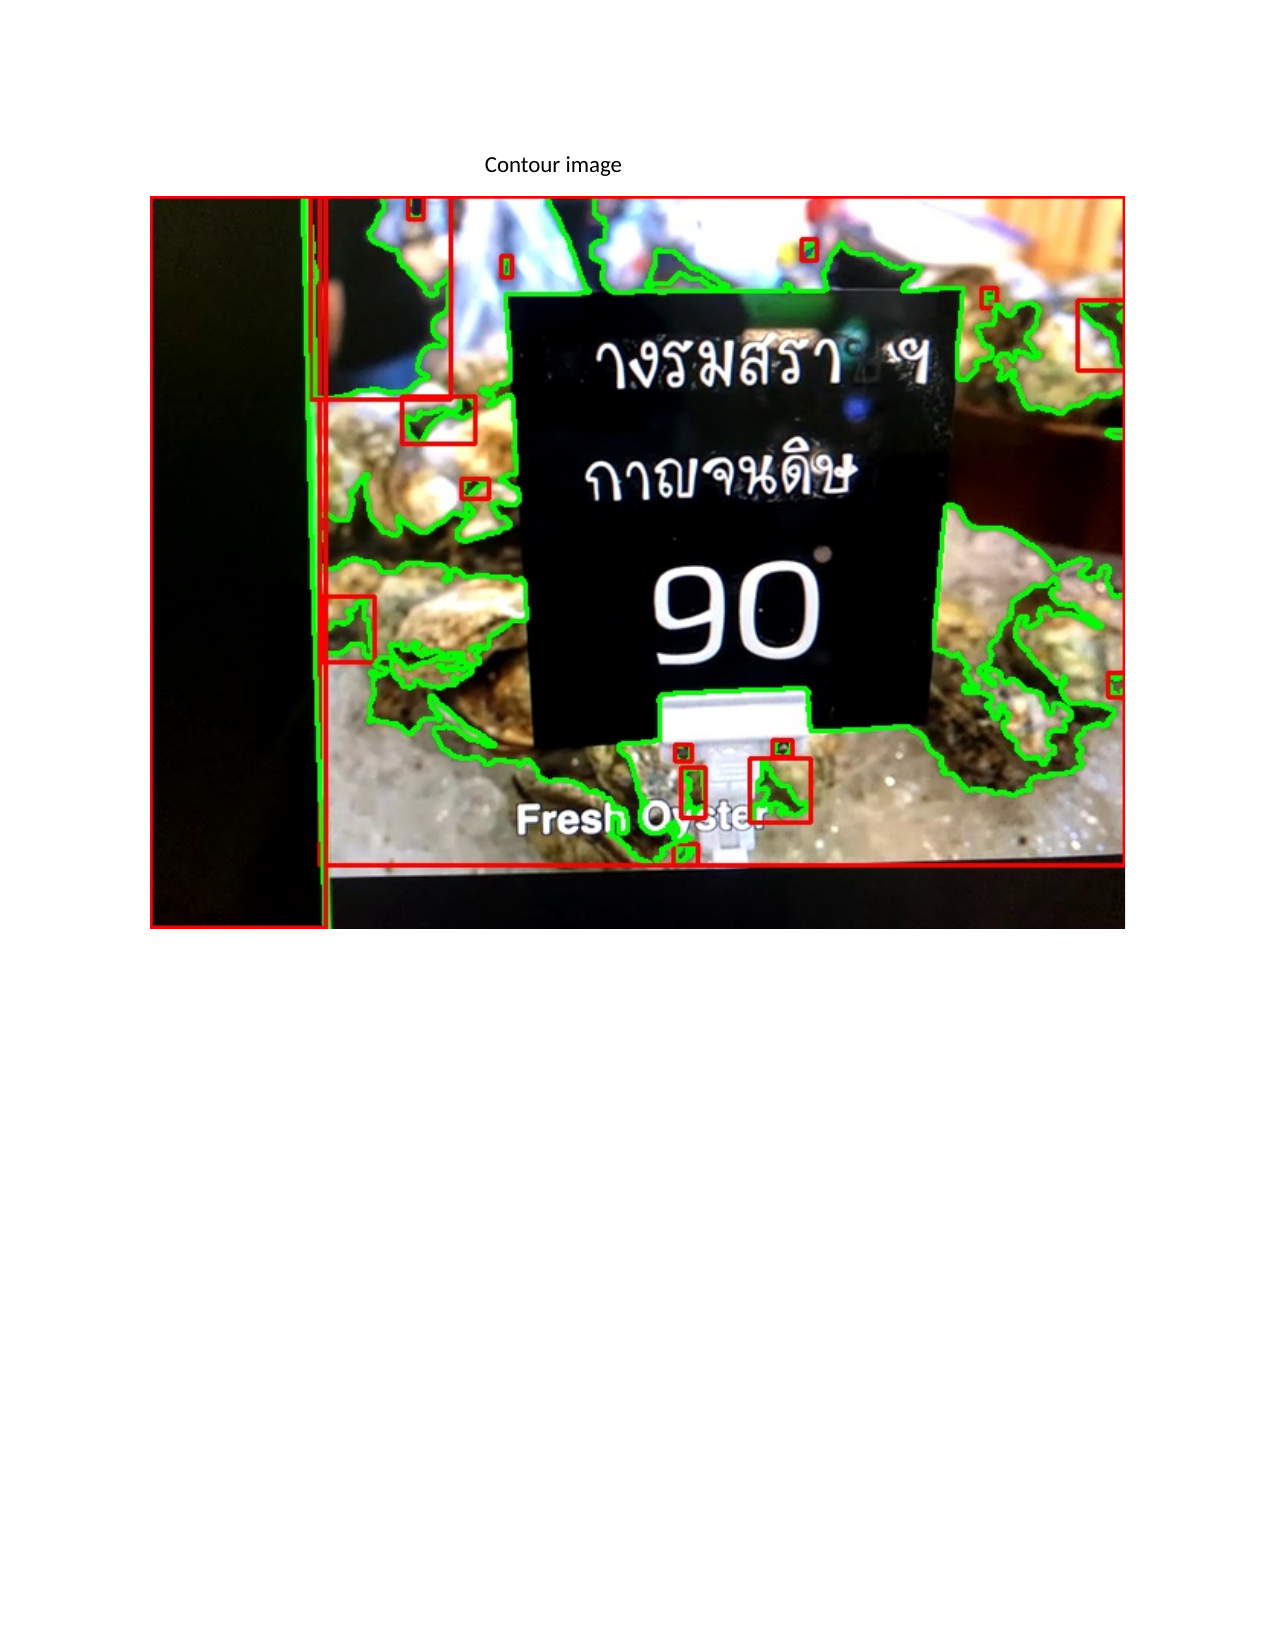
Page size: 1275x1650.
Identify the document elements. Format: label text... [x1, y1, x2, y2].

text Contour image [150, 150, 1125, 178]
picture [150, 196, 1125, 929]
